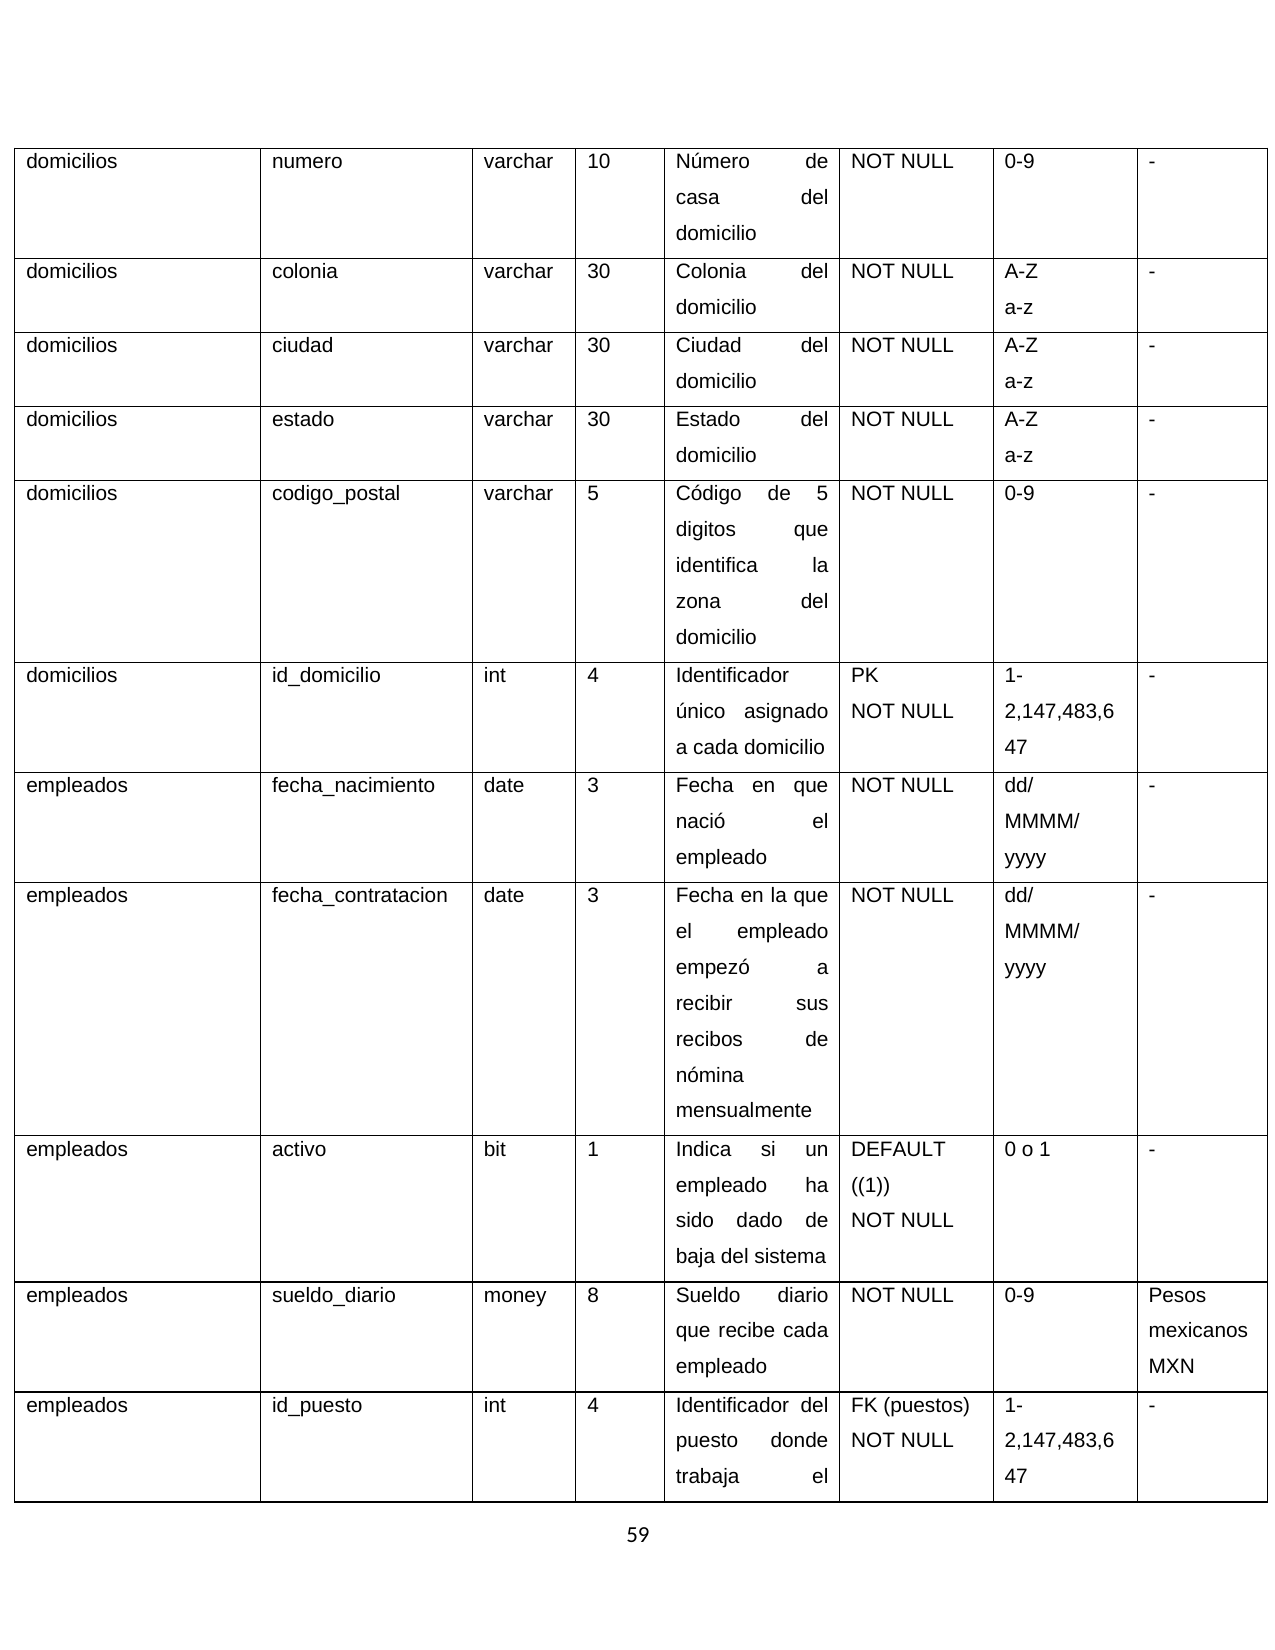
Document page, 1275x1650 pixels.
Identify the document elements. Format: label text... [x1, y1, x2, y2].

table_cell colonia [261, 259, 472, 332]
table_cell estado [261, 407, 472, 480]
table_cell Identificador del puesto donde trabaja el empleado [665, 1393, 839, 1501]
table_cell - [1138, 663, 1267, 772]
table_cell sueldo_diario [261, 1283, 472, 1391]
table_cell codigo_postal [261, 481, 472, 662]
table_cell Estado del domicilio [665, 407, 839, 480]
table_cell domicilios [15, 333, 260, 406]
table_cell varchar [473, 481, 575, 662]
table_cell NOT NULL [840, 149, 993, 258]
table_cell fecha_nacimiento [261, 773, 472, 882]
table_cell varchar [473, 259, 575, 332]
table_cell A-Z a-z [994, 259, 1137, 332]
table_cell domicilios [15, 663, 260, 772]
table_cell 8 [576, 1283, 664, 1391]
table_cell 10 [576, 149, 664, 258]
table_cell 1-2,147,483,647 [994, 663, 1137, 772]
table_cell numero [261, 149, 472, 258]
table_cell FK (puestos) NOT NULL [840, 1393, 993, 1501]
table_cell NOT NULL [840, 259, 993, 332]
table_cell Colonia del domicilio [665, 259, 839, 332]
table_cell date [473, 773, 575, 882]
table_cell Fecha en la que el empleado empezó a recibir sus recibos de nómina mensualmente [665, 883, 839, 1135]
table_cell 5 [576, 481, 664, 662]
table_cell A-Z a-z [994, 407, 1137, 480]
table_cell 3 [576, 883, 664, 1135]
table_cell - [1138, 259, 1267, 332]
table_cell NOT NULL [840, 481, 993, 662]
table_cell 0-9 [994, 1283, 1137, 1391]
table_cell - [1138, 1136, 1267, 1281]
table_cell varchar [473, 149, 575, 258]
table_cell - [1138, 407, 1267, 480]
table_cell 0 o 1 [994, 1136, 1137, 1281]
table_cell int [473, 663, 575, 772]
table_cell 30 [576, 259, 664, 332]
table_cell - [1138, 333, 1267, 406]
table_cell empleados [15, 1393, 260, 1501]
table_cell varchar [473, 407, 575, 480]
table_cell 1-2,147,483,647 [994, 1393, 1137, 1501]
table_cell 0-9 [994, 481, 1137, 662]
table_cell - [1138, 481, 1267, 662]
table_cell Código de 5 digitos que identifica la zona del domicilio [665, 481, 839, 662]
table_cell - [1138, 149, 1267, 258]
table_cell Identificador único asignado a cada domicilio [665, 663, 839, 772]
table_cell Indica si un empleado ha sido dado de baja del sistema [665, 1136, 839, 1281]
table_cell bit [473, 1136, 575, 1281]
table_cell domicilios [15, 149, 260, 258]
table_cell - [1138, 1393, 1267, 1501]
table_cell id_domicilio [261, 663, 472, 772]
table_cell 30 [576, 333, 664, 406]
table_cell empleados [15, 1283, 260, 1391]
table_cell Fecha en que nació el empleado [665, 773, 839, 882]
table_cell domicilios [15, 259, 260, 332]
table_cell 4 [576, 1393, 664, 1501]
table_cell Sueldo diario que recibe cada empleado [665, 1283, 839, 1391]
table_cell int [473, 1393, 575, 1501]
table_cell 30 [576, 407, 664, 480]
table_cell Ciudad del domicilio [665, 333, 839, 406]
table_cell DEFAULT ((1)) NOT NULL [840, 1136, 993, 1281]
table_cell NOT NULL [840, 407, 993, 480]
table_cell activo [261, 1136, 472, 1281]
table_cell empleados [15, 773, 260, 882]
table_cell domicilios [15, 481, 260, 662]
table_cell NOT NULL [840, 1283, 993, 1391]
table_cell id_puesto [261, 1393, 472, 1501]
table_cell 1 [576, 1136, 664, 1281]
table_cell dd/ MMMM/ yyyy [994, 883, 1137, 1135]
table_cell fecha_contratacion [261, 883, 472, 1135]
table_cell 4 [576, 663, 664, 772]
table_cell - [1138, 773, 1267, 882]
table_cell A-Z a-z [994, 333, 1137, 406]
table_cell ciudad [261, 333, 472, 406]
table_cell NOT NULL [840, 883, 993, 1135]
table_cell date [473, 883, 575, 1135]
table_cell dd/ MMMM/ yyyy [994, 773, 1137, 882]
table_cell empleados [15, 883, 260, 1135]
table_cell empleados [15, 1136, 260, 1281]
table_cell NOT NULL [840, 773, 993, 882]
table_cell PK NOT NULL [840, 663, 993, 772]
table_cell money [473, 1283, 575, 1391]
table_cell varchar [473, 333, 575, 406]
table_cell domicilios [15, 407, 260, 480]
table_cell Pesos mexicanos MXN [1138, 1283, 1267, 1391]
table_cell NOT NULL [840, 333, 993, 406]
table_cell Número de casa del domicilio [665, 149, 839, 258]
table_cell - [1138, 883, 1267, 1135]
table_cell 3 [576, 773, 664, 882]
table_cell 0-9 [994, 149, 1137, 258]
